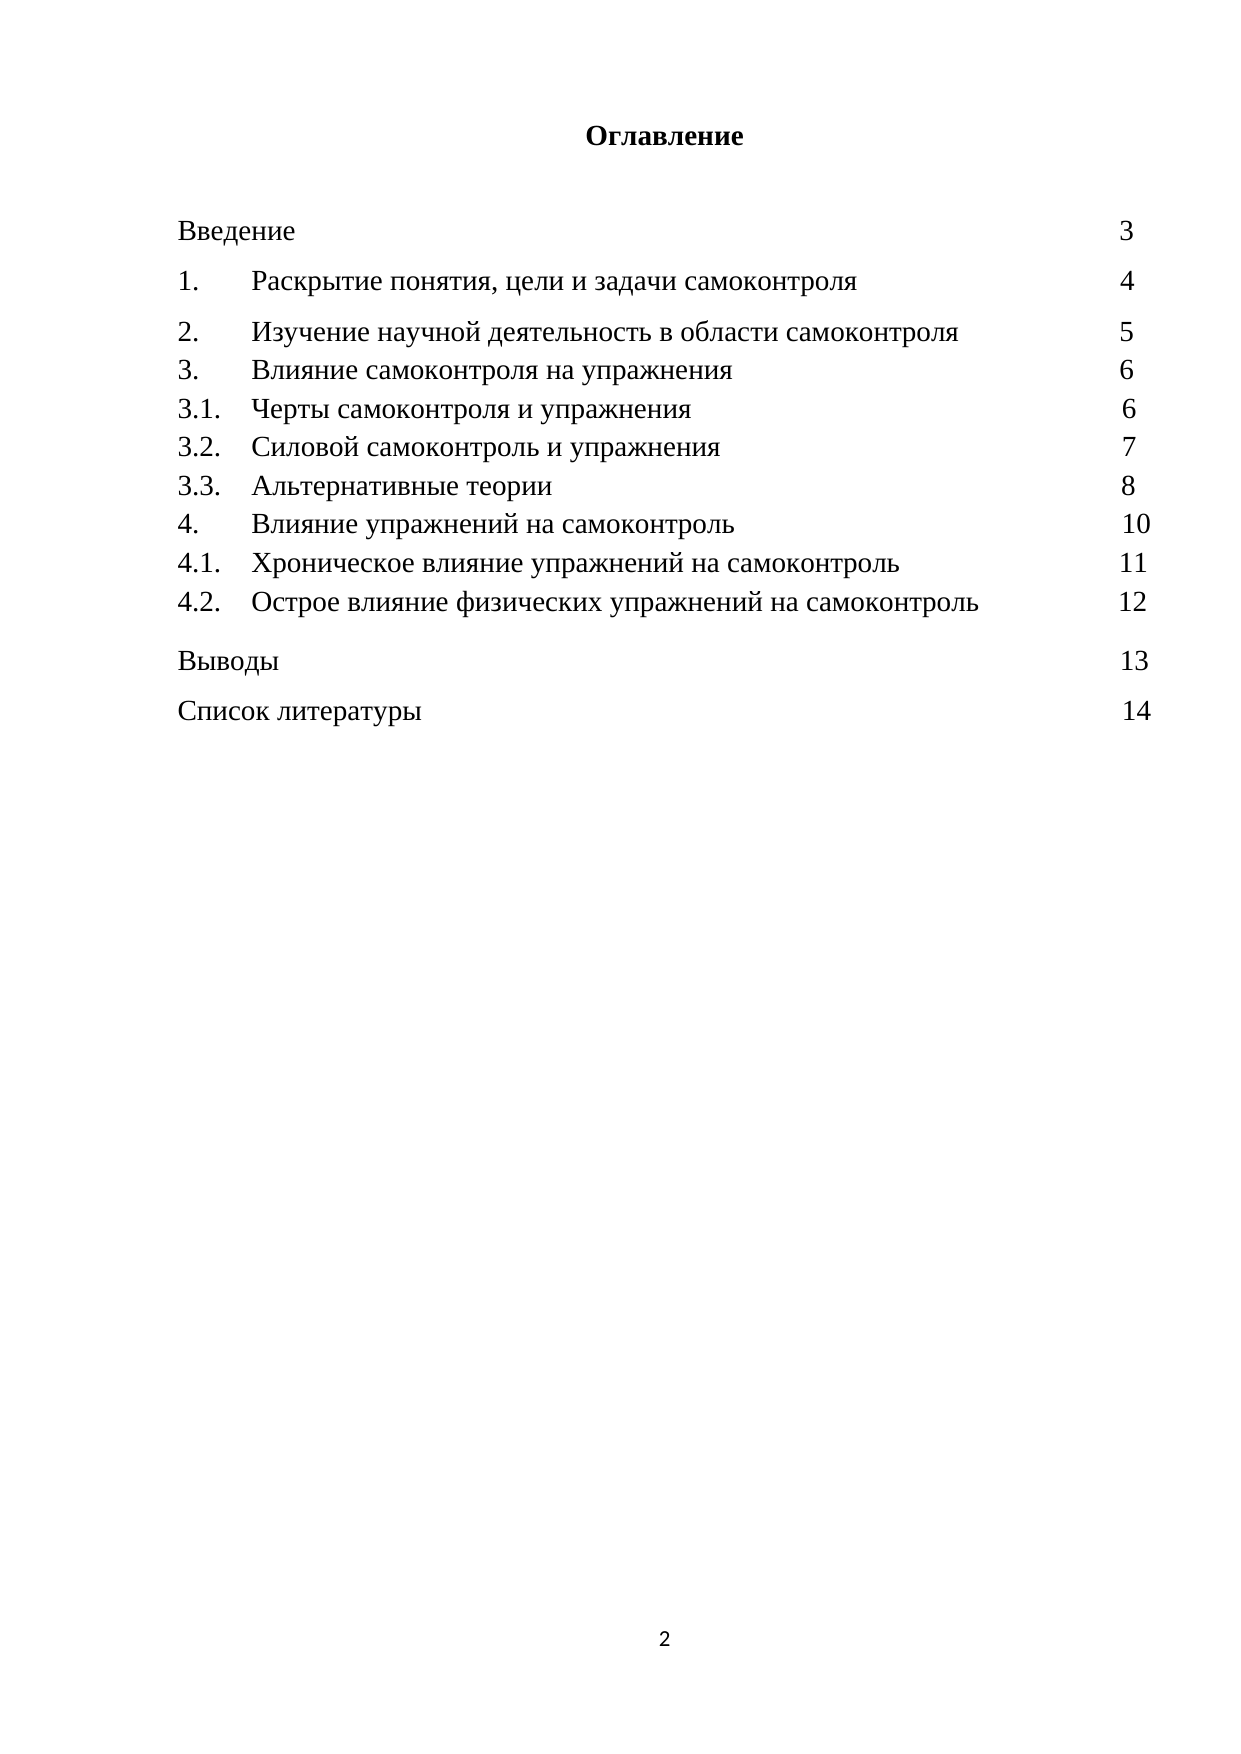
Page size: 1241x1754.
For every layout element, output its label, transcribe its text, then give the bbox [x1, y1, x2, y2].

text Оглавление [177, 118, 1152, 152]
list Альтернативные теории 8 [177, 468, 1152, 502]
list Острое влияние физических упражнений на самоконтроль 12 [177, 584, 1152, 617]
list Изучение научной деятельность в области самоконтроля 5 [177, 314, 1152, 347]
list Раскрытие понятия, цели и задачи самоконтроля 4 [177, 263, 1152, 297]
list Хроническое влияние упражнений на самоконтроль 11 [177, 545, 1152, 579]
list Влияние самоконтроля на упражнения 6 [177, 352, 1152, 386]
list Влияние упражнений на самоконтроль 10 [177, 507, 1152, 540]
text Введение 3 [177, 213, 1152, 247]
list Черты самоконтроля и упражнения 6 [177, 391, 1152, 424]
text Выводы 13 [177, 643, 1152, 677]
text Список литературы 14 [177, 693, 1152, 727]
list Силовой самоконтроль и упражнения 7 [177, 429, 1152, 463]
